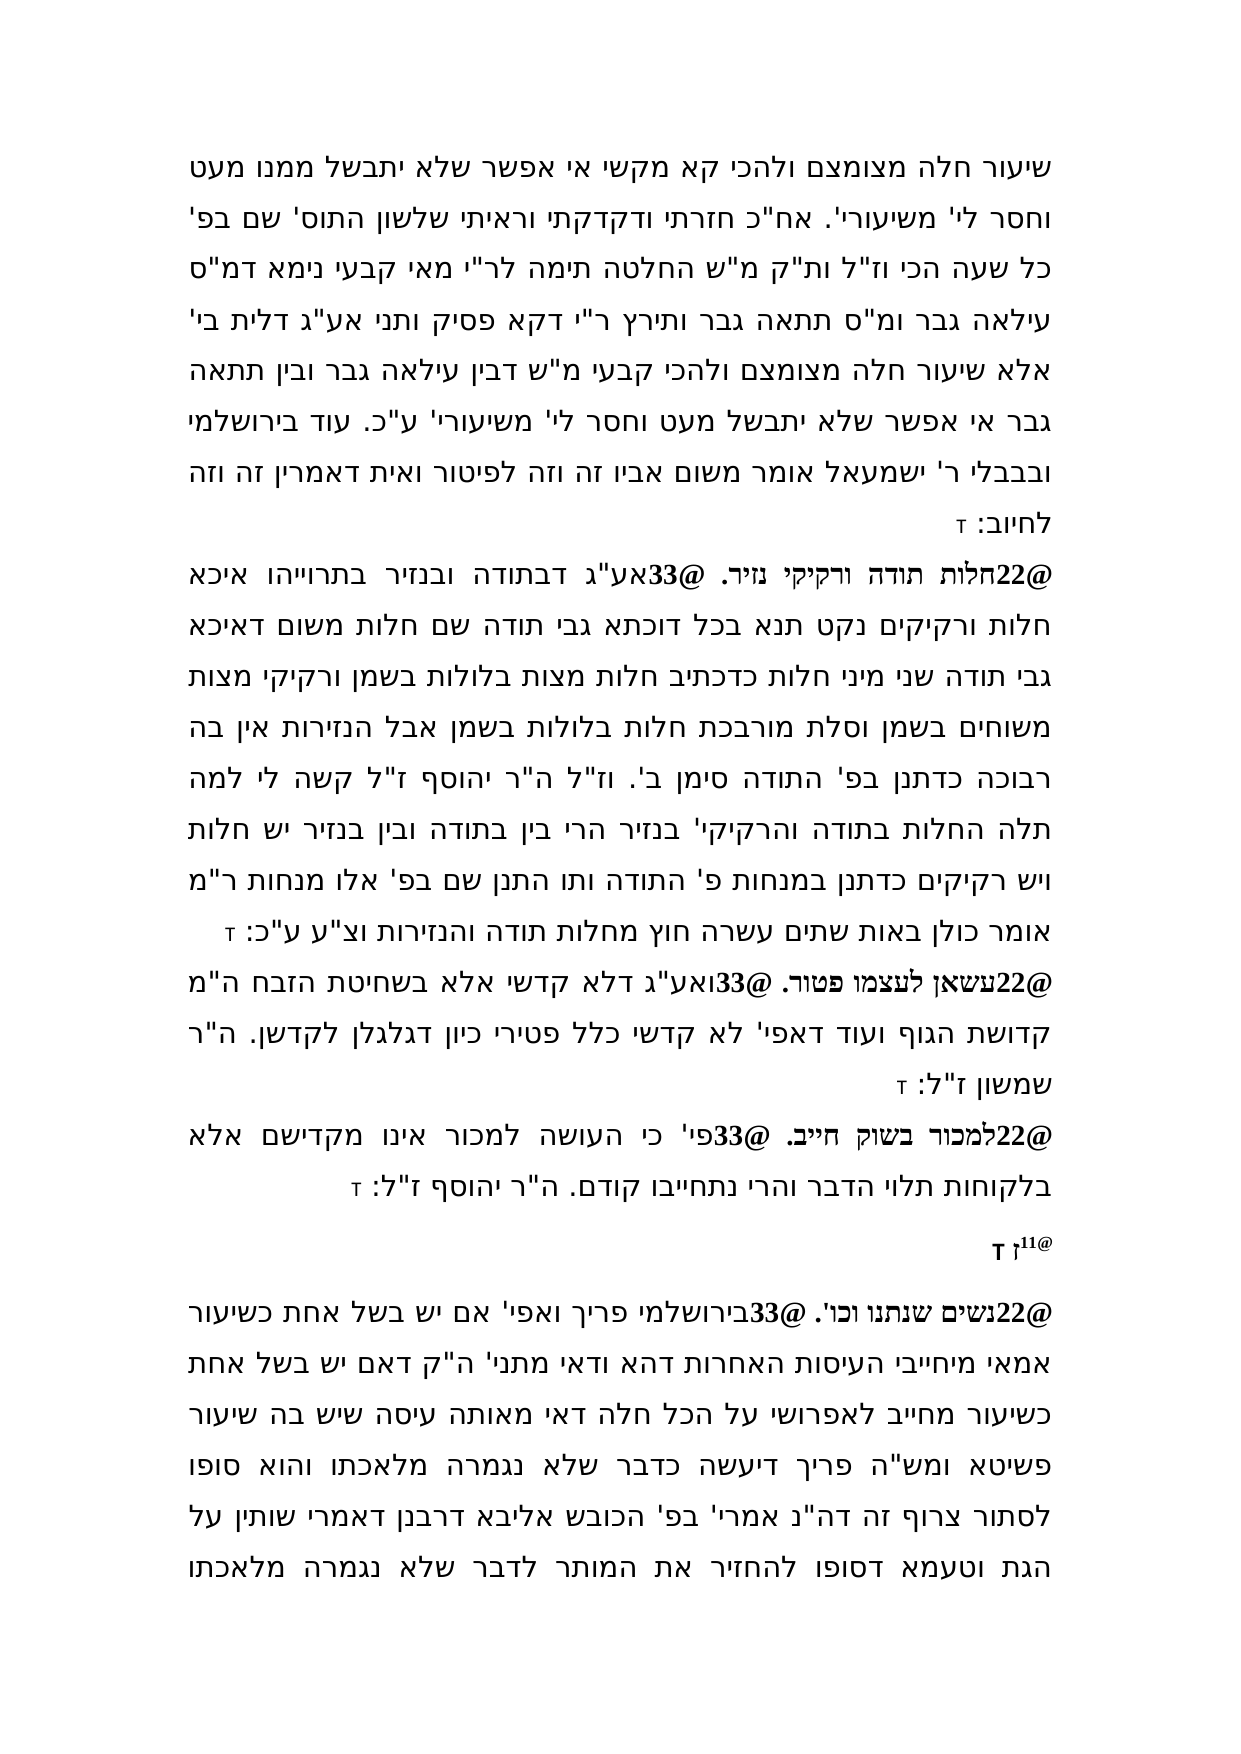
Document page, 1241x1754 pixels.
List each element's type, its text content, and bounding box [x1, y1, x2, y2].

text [187, 1296, 1053, 1584]
text @22למכור בשוק חייב. @33פי' כי העושה למכור אינו מקדישם אלא בלקוחות תלוי הדבר והרי נתחייבו קודם. ה"ר יהוסף ז"ל: T [187, 1118, 1053, 1203]
text @22חלות תודה ורקיקי נזיר. @33אע"ג דבתודה ובנזיר בתרוייהו איכא חלות ורקיקים נקט תנא בכל דוכתא גבי תודה שם חלות משום דאיכא גבי תודה שני מיני חלות כדכתיב חלות מצות בלולות בשמן ורקיקי מצות משוחים בשמן וסלת מורבכת חלות בלולות בשמן אבל הנזירות אין בה רבוכה כדתנן בפ' התודה סימן ב'. וז"ל ה"ר יהוסף ז"ל קשה לי למה תלה החלות בתודה והרקיקי' בנזיר הרי בין בתודה ובין בנזיר יש חלות ויש רקיקים כדתנן במנחות פ' התודה ותו התנן שם בפ' אלו מנחות ר"מ אומר כולן באות שתים עשרה חוץ מחלות תודה והנזירות וצ"ע ע"כ: T [187, 557, 1053, 948]
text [187, 150, 1053, 541]
text @11ז T [187, 1233, 1053, 1266]
text @22עשאן לעצמו פטור. @33ואע"ג דלא קדשי אלא בשחיטת הזבח ה"מ קדושת הגוף ועוד דאפי' לא קדשי כלל פטירי כיון דגלגלן לקדשן. ה"ר שמשון ז"ל: T [187, 965, 1053, 1101]
